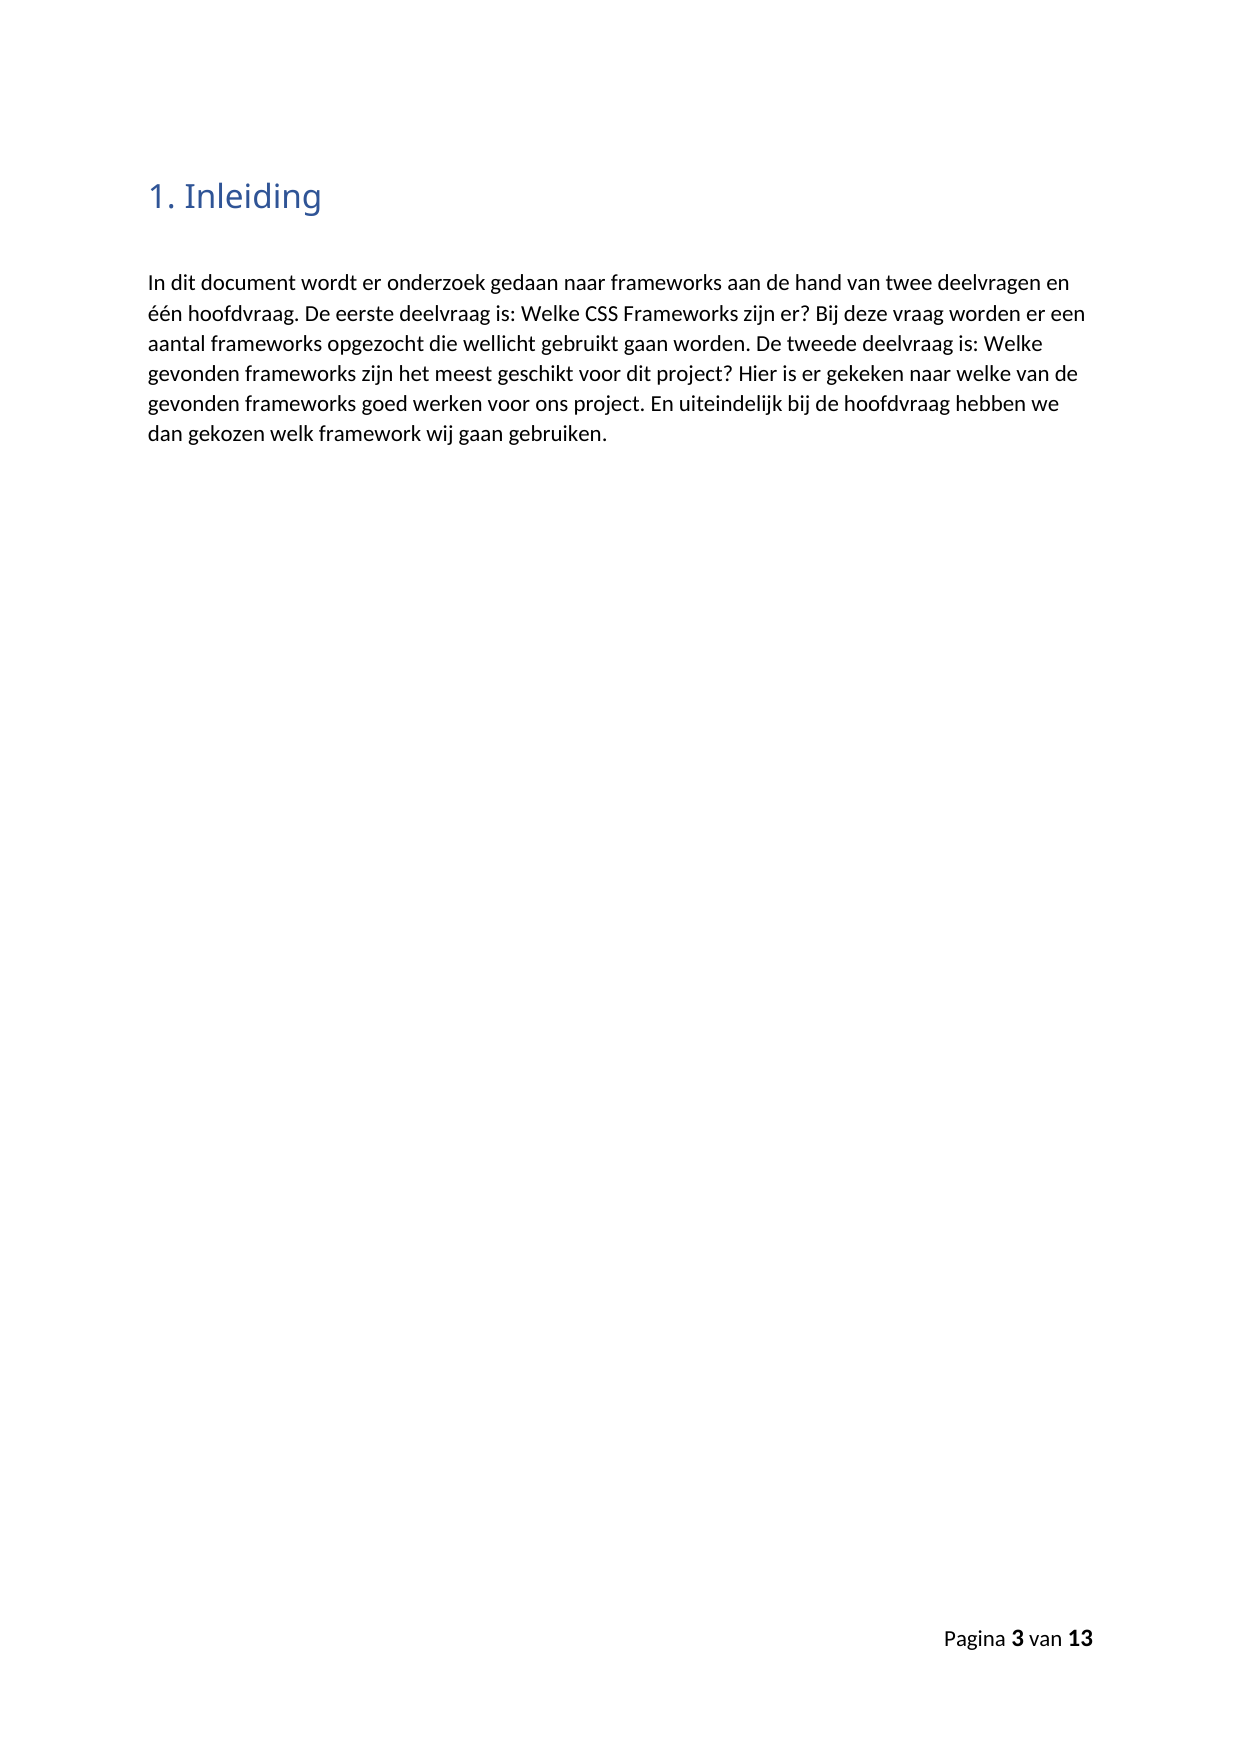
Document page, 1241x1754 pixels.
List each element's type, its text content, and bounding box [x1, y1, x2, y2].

text In dit document wordt er onderzoek gedaan naar frameworks aan de hand van twee deelvragen en één hoofdvraag. De eerste deelvraag is: Welke CSS Frameworks zijn er? Bij deze vraag worden er een aantal frameworks opgezocht die wellicht gebruikt gaan worden. De tweede deelvraag is: Welke gevonden frameworks zijn het meest geschikt voor dit project? Hier is er gekeken naar welke van de gevonden frameworks goed werken voor ons project. En uiteindelijk bij de hoofdvraag hebben we dan gekozen welk framework wij gaan gebruiken. [148, 268, 1093, 447]
subtitle 1. Inleiding [148, 173, 1093, 218]
